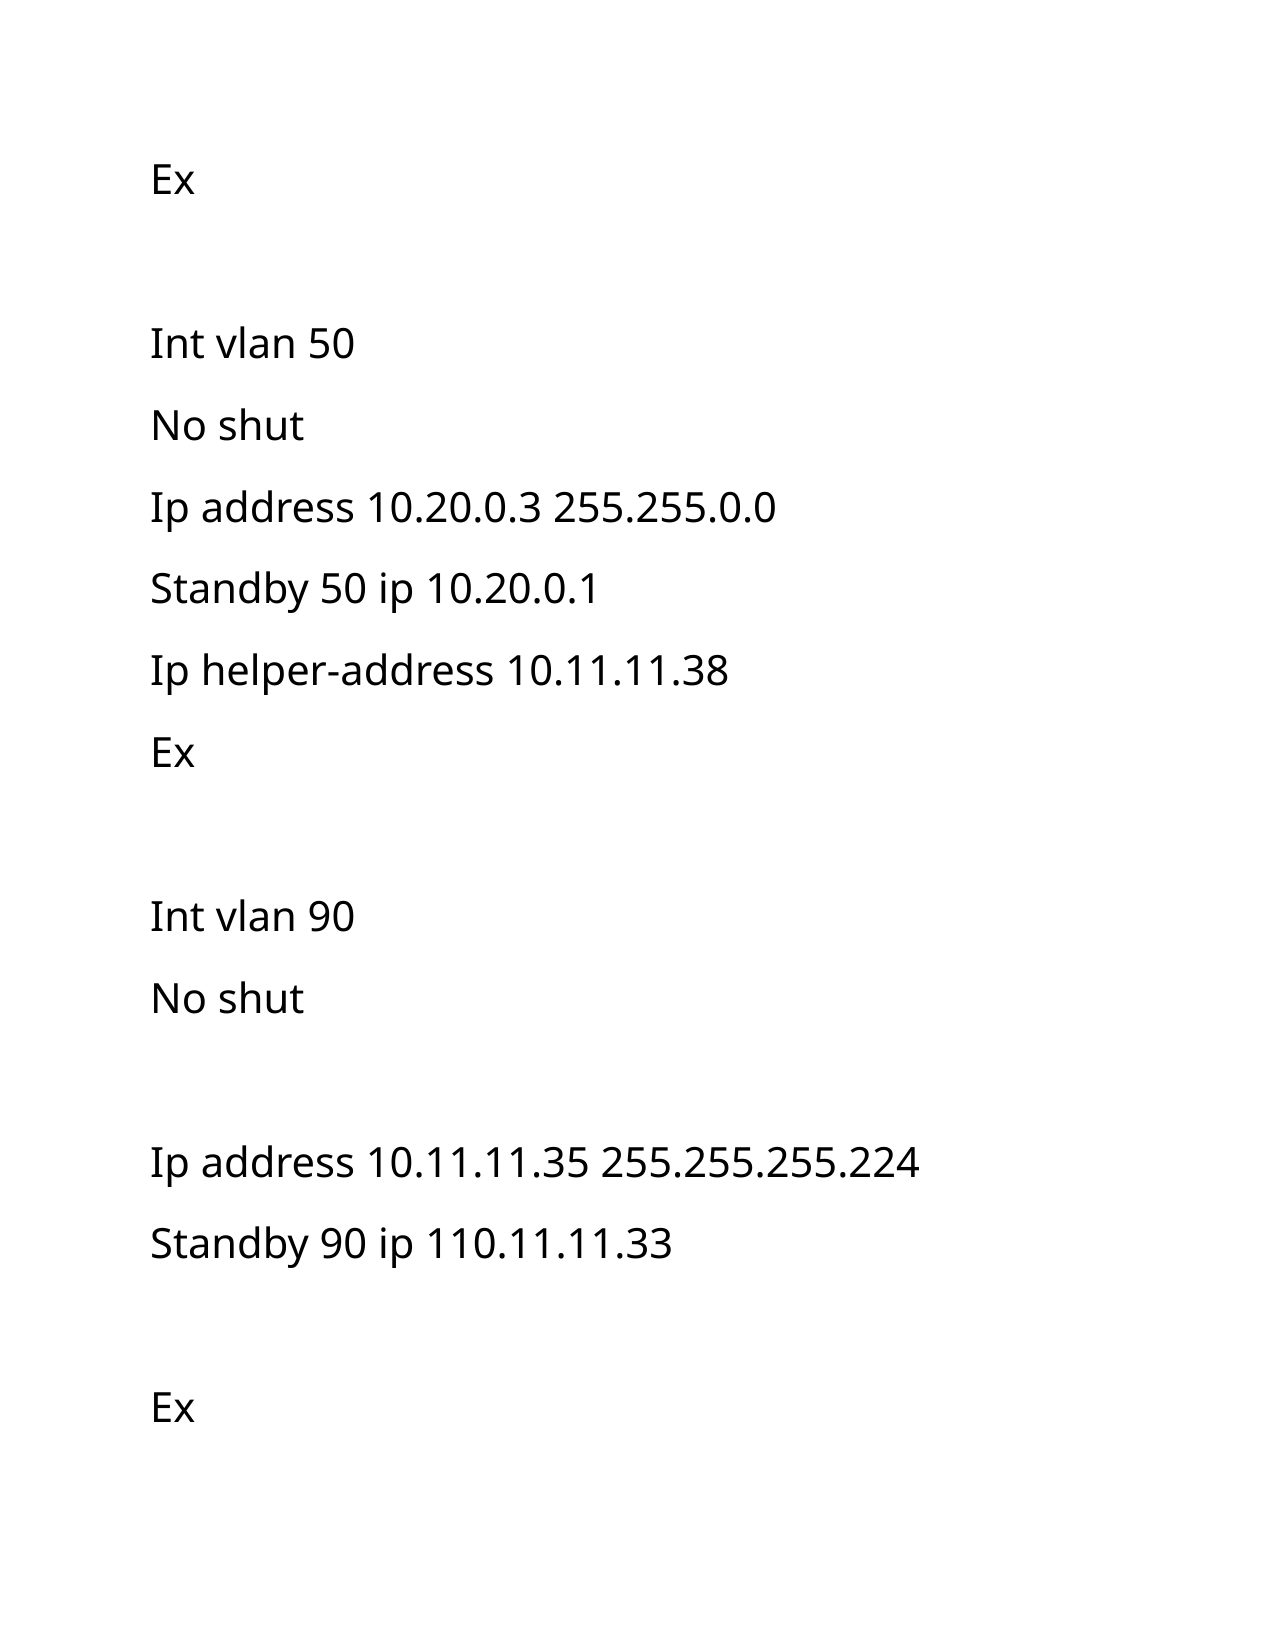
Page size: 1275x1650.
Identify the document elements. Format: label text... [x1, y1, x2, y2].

text Standby 50 ip 10.20.0.1 [150, 559, 1125, 616]
text Ex [150, 150, 1125, 207]
text No shut [150, 396, 1125, 452]
text Ip helper-address 10.11.11.38 [150, 641, 1125, 698]
text Int vlan 90 [150, 887, 1125, 944]
text Ip address 10.20.0.3 255.255.0.0 [150, 477, 1125, 534]
text Standby 90 ip 110.11.11.33 [150, 1214, 1125, 1271]
text Ip address 10.11.11.35 255.255.255.224 [150, 1132, 1125, 1189]
text Ex [150, 1378, 1125, 1435]
text Int vlan 50 [150, 314, 1125, 371]
text Ex [150, 723, 1125, 780]
text No shut [150, 969, 1125, 1026]
